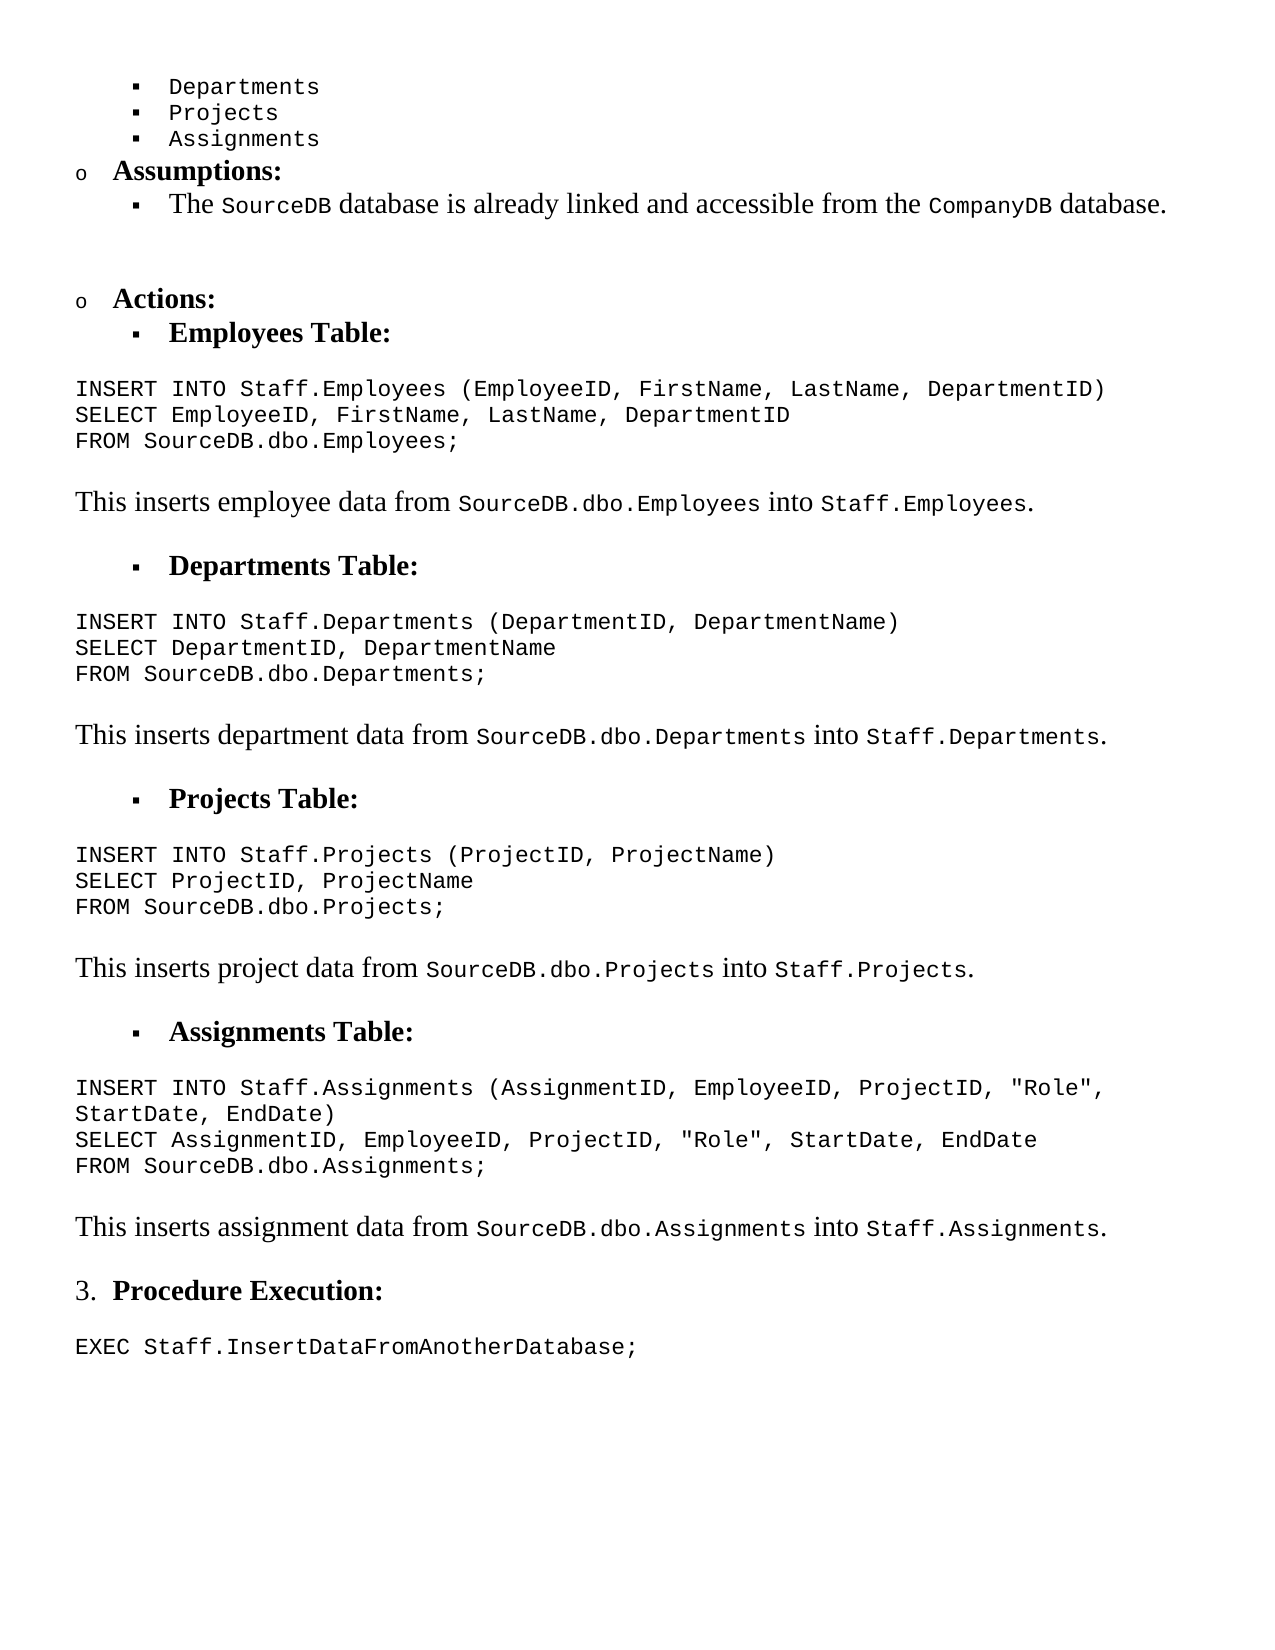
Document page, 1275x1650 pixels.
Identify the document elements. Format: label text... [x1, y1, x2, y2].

text SELECT EmployeeID, FirstName, LastName, DepartmentID [75, 403, 1200, 429]
list Actions: [75, 281, 1200, 315]
list Employees Table: [131, 315, 1200, 348]
list Departments [131, 75, 1200, 101]
text This inserts project data from SourceDB.dbo.Projects into Staff.Projects. [75, 951, 1200, 985]
text SELECT ProjectID, ProjectName [75, 869, 1200, 895]
text INSERT INTO Staff.Assignments (AssignmentID, EmployeeID, ProjectID, "Role", StartDate, EndDate) [75, 1077, 1200, 1128]
list The SourceDB database is already linked and accessible from the CompanyDB database. [131, 186, 1200, 221]
text FROM SourceDB.dbo.Projects; [75, 895, 1200, 921]
text FROM SourceDB.dbo.Employees; [75, 429, 1200, 455]
text INSERT INTO Staff.Projects (ProjectID, ProjectName) [75, 843, 1200, 869]
text INSERT INTO Staff.Employees (EmployeeID, FirstName, LastName, DepartmentID) [75, 377, 1200, 403]
list Assignments Table: [131, 1014, 1200, 1047]
text This inserts assignment data from SourceDB.dbo.Assignments into Staff.Assignments. [75, 1209, 1200, 1244]
text FROM SourceDB.dbo.Assignments; [75, 1154, 1200, 1180]
list Assignments [131, 127, 1200, 153]
text SELECT AssignmentID, EmployeeID, ProjectID, "Role", StartDate, EndDate [75, 1128, 1200, 1154]
list Assumptions: [75, 153, 1200, 186]
list Procedure Execution: [75, 1273, 1200, 1306]
text FROM SourceDB.dbo.Departments; [75, 662, 1200, 688]
text EXEC Staff.InsertDataFromAnotherDatabase; [75, 1336, 1200, 1396]
text This inserts department data from SourceDB.dbo.Departments into Staff.Departments. [75, 717, 1200, 752]
list Projects [131, 101, 1200, 127]
text SELECT DepartmentID, DepartmentName [75, 636, 1200, 662]
text This inserts employee data from SourceDB.dbo.Employees into Staff.Employees. [75, 484, 1200, 519]
text INSERT INTO Staff.Departments (DepartmentID, DepartmentName) [75, 611, 1200, 636]
list Departments Table: [131, 548, 1200, 581]
list Projects Table: [131, 781, 1200, 814]
